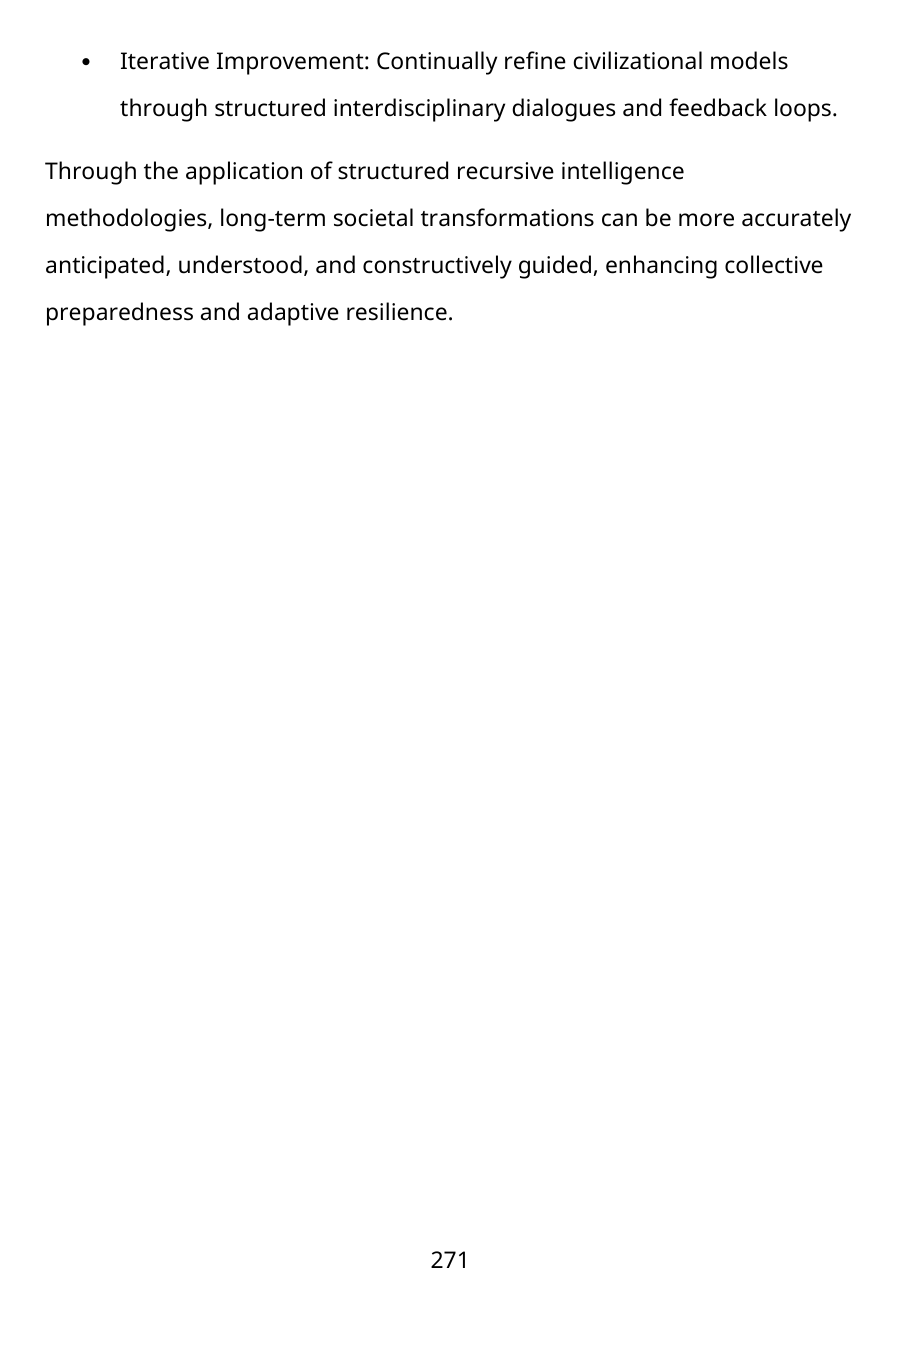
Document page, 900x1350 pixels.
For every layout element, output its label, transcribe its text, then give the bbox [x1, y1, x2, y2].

list Iterative Improvement: Continually refine civilizational models through structured interdisciplinary dialogues and feedback loops. [82, 45, 855, 123]
text Through the application of structured recursive intelligence methodologies, long-term societal transformations can be more accurately anticipated, understood, and constructively guided, enhancing collective preparedness and adaptive resilience. [45, 155, 855, 327]
